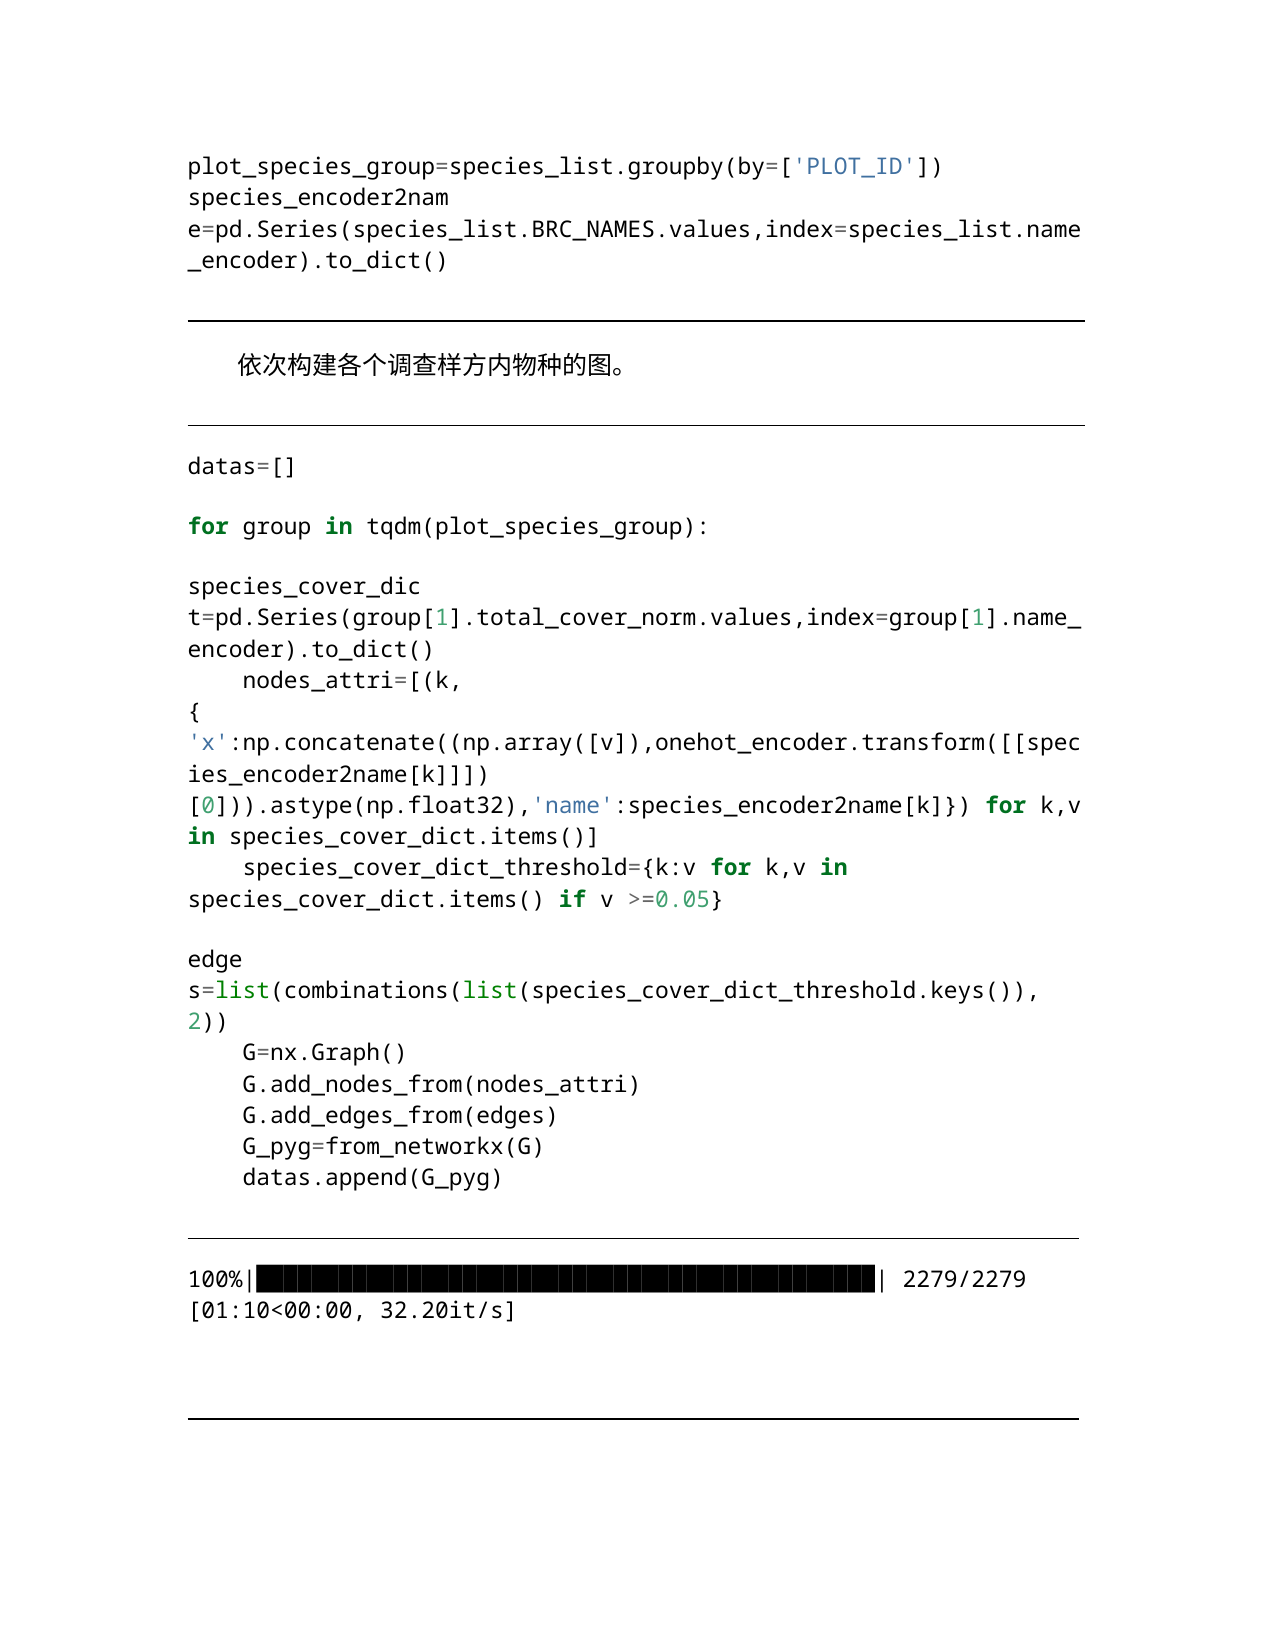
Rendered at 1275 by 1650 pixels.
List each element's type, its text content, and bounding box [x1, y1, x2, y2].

text 依次构建各个调查样方内物种的图。 [187, 345, 1087, 382]
text datas=[] for group in tqdm(plot_species_group): species_cover_dict=pd.Series(group[1].total_cover_norm.values,index=group[1].name_encoder).to_dict() nodes_attri=[(k,{'x':np.concatenate((np.array([v]),onehot_encoder.transform([[species_encoder2name[k]]])[0])).astype(np.float32),'name':species_encoder2name[k]}) for k,v in species_cover_dict.items()] species_cover_dict_threshold={k:v for k,v in species_cover_dict.items() if v >=0.05} edges=list(combinations(list(species_cover_dict_threshold.keys()), 2)) G=nx.Graph() G.add_nodes_from(nodes_attri) G.add_edges_from(edges) G_pyg=from_networkx(G) datas.append(G_pyg) [187, 450, 1087, 1192]
text 100%|█████████████████████████████████████████████| 2279/2279 [01:10<00:00, 32.20it/s] [187, 1263, 1087, 1325]
text plot_species_group=species_list.groupby(by=['PLOT_ID']) species_encoder2name=pd.Series(species_list.BRC_NAMES.values,index=species_list.name_encoder).to_dict() [187, 150, 1087, 275]
